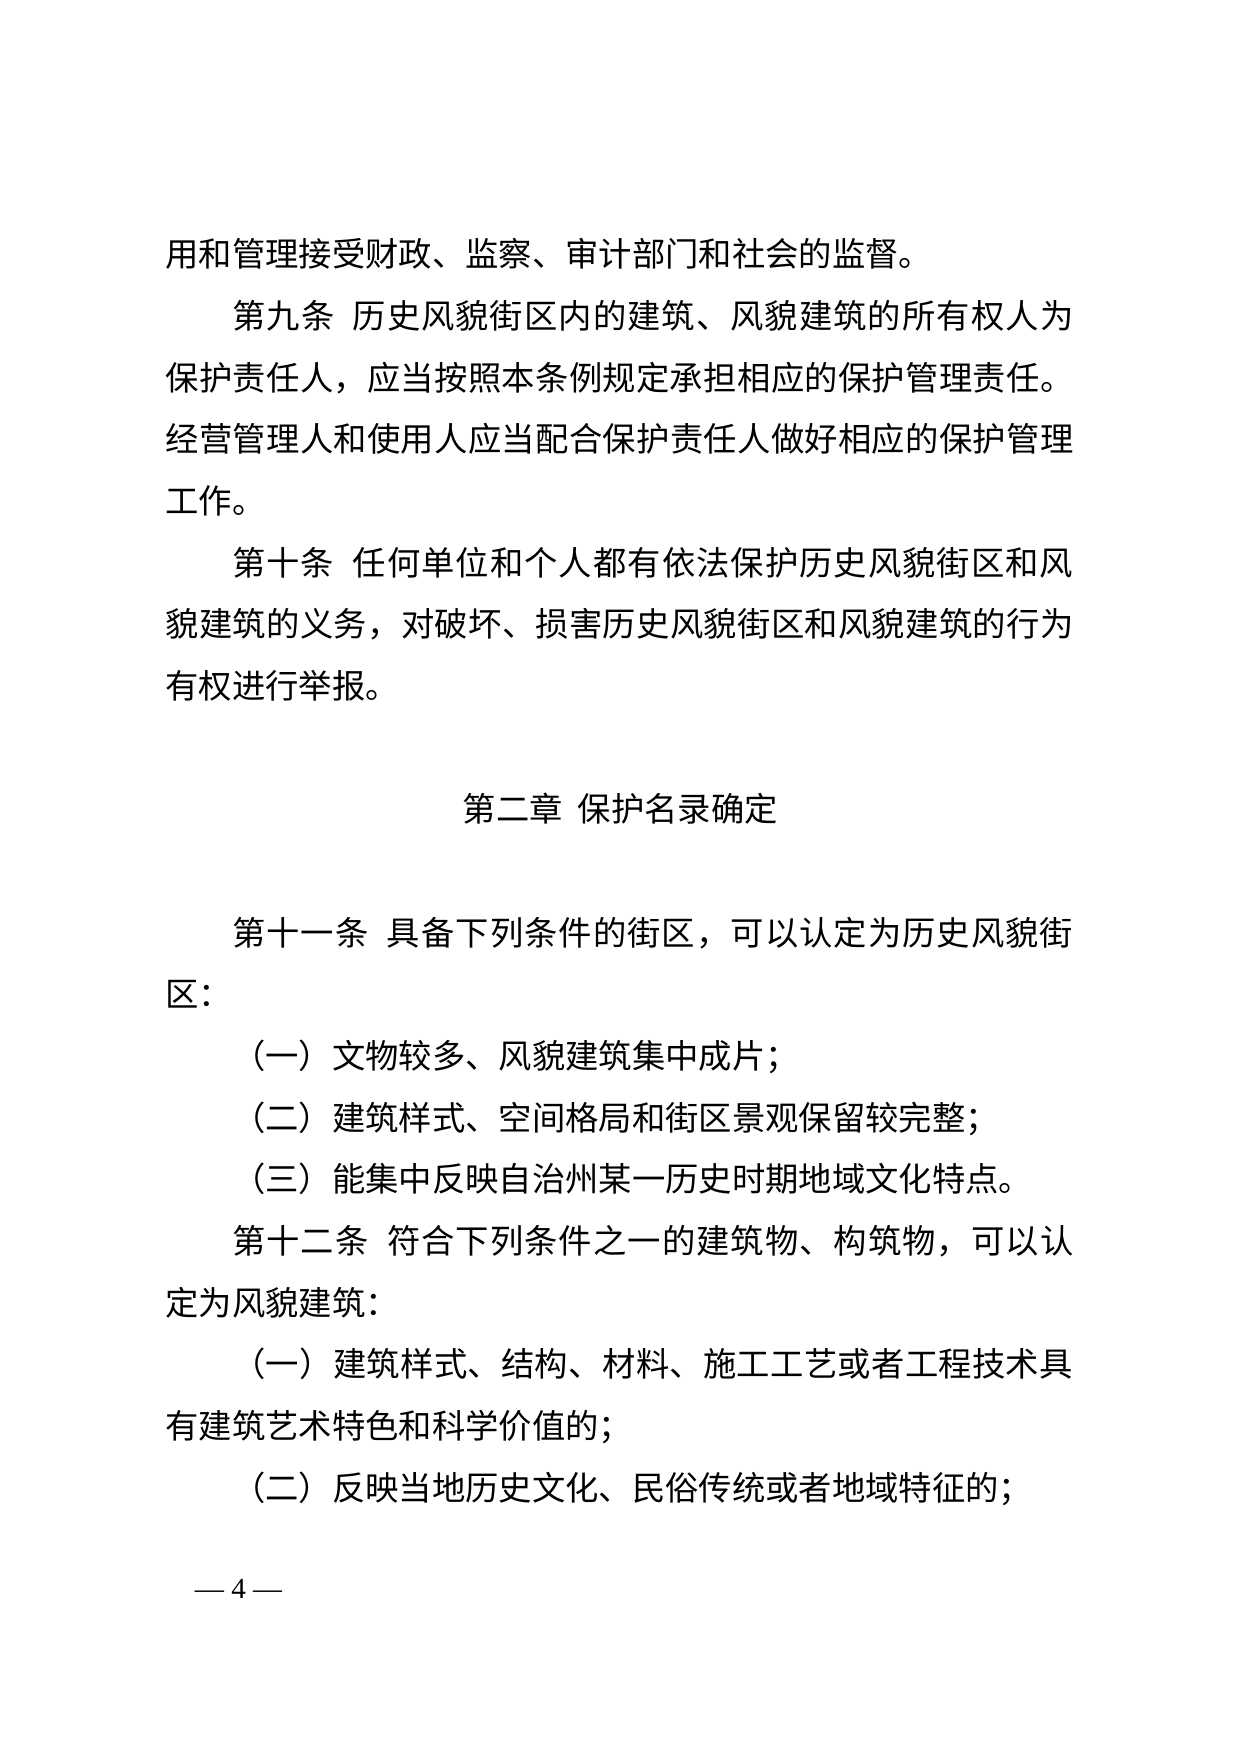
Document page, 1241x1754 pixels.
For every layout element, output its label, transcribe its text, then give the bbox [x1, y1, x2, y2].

text （二）建筑样式、空间格局和街区景观保留较完整； [165, 1081, 1075, 1142]
text （二）反映当地历史文化、民俗传统或者地域特征的； [165, 1451, 1075, 1512]
text 第十条 任何单位和个人都有依法保护历史风貌街区和风貌建筑的义务，对破坏、损害历史风貌街区和风貌建筑的行为有权进行举报。 [165, 526, 1075, 711]
text （一）文物较多、风貌建筑集中成片； [165, 1019, 1075, 1081]
text 第十二条 符合下列条件之一的建筑物、构筑物，可以认定为风貌建筑： [165, 1204, 1075, 1327]
text （三）能集中反映自治州某一历史时期地域文化特点。 [165, 1142, 1075, 1204]
text 第十一条 具备下列条件的街区，可以认定为历史风貌街区： [165, 896, 1075, 1019]
text 第二章 保护名录确定 [165, 772, 1075, 834]
text （一）建筑样式、结构、材料、施工工艺或者工程技术具有建筑艺术特色和科学价值的； [165, 1327, 1075, 1451]
text 第九条 历史风貌街区内的建筑、风貌建筑的所有权人为保护责任人，应当按照本条例规定承担相应的保护管理责任。经营管理人和使用人应当配合保护责任人做好相应的保护管理工作。 [165, 279, 1075, 526]
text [165, 217, 1075, 279]
